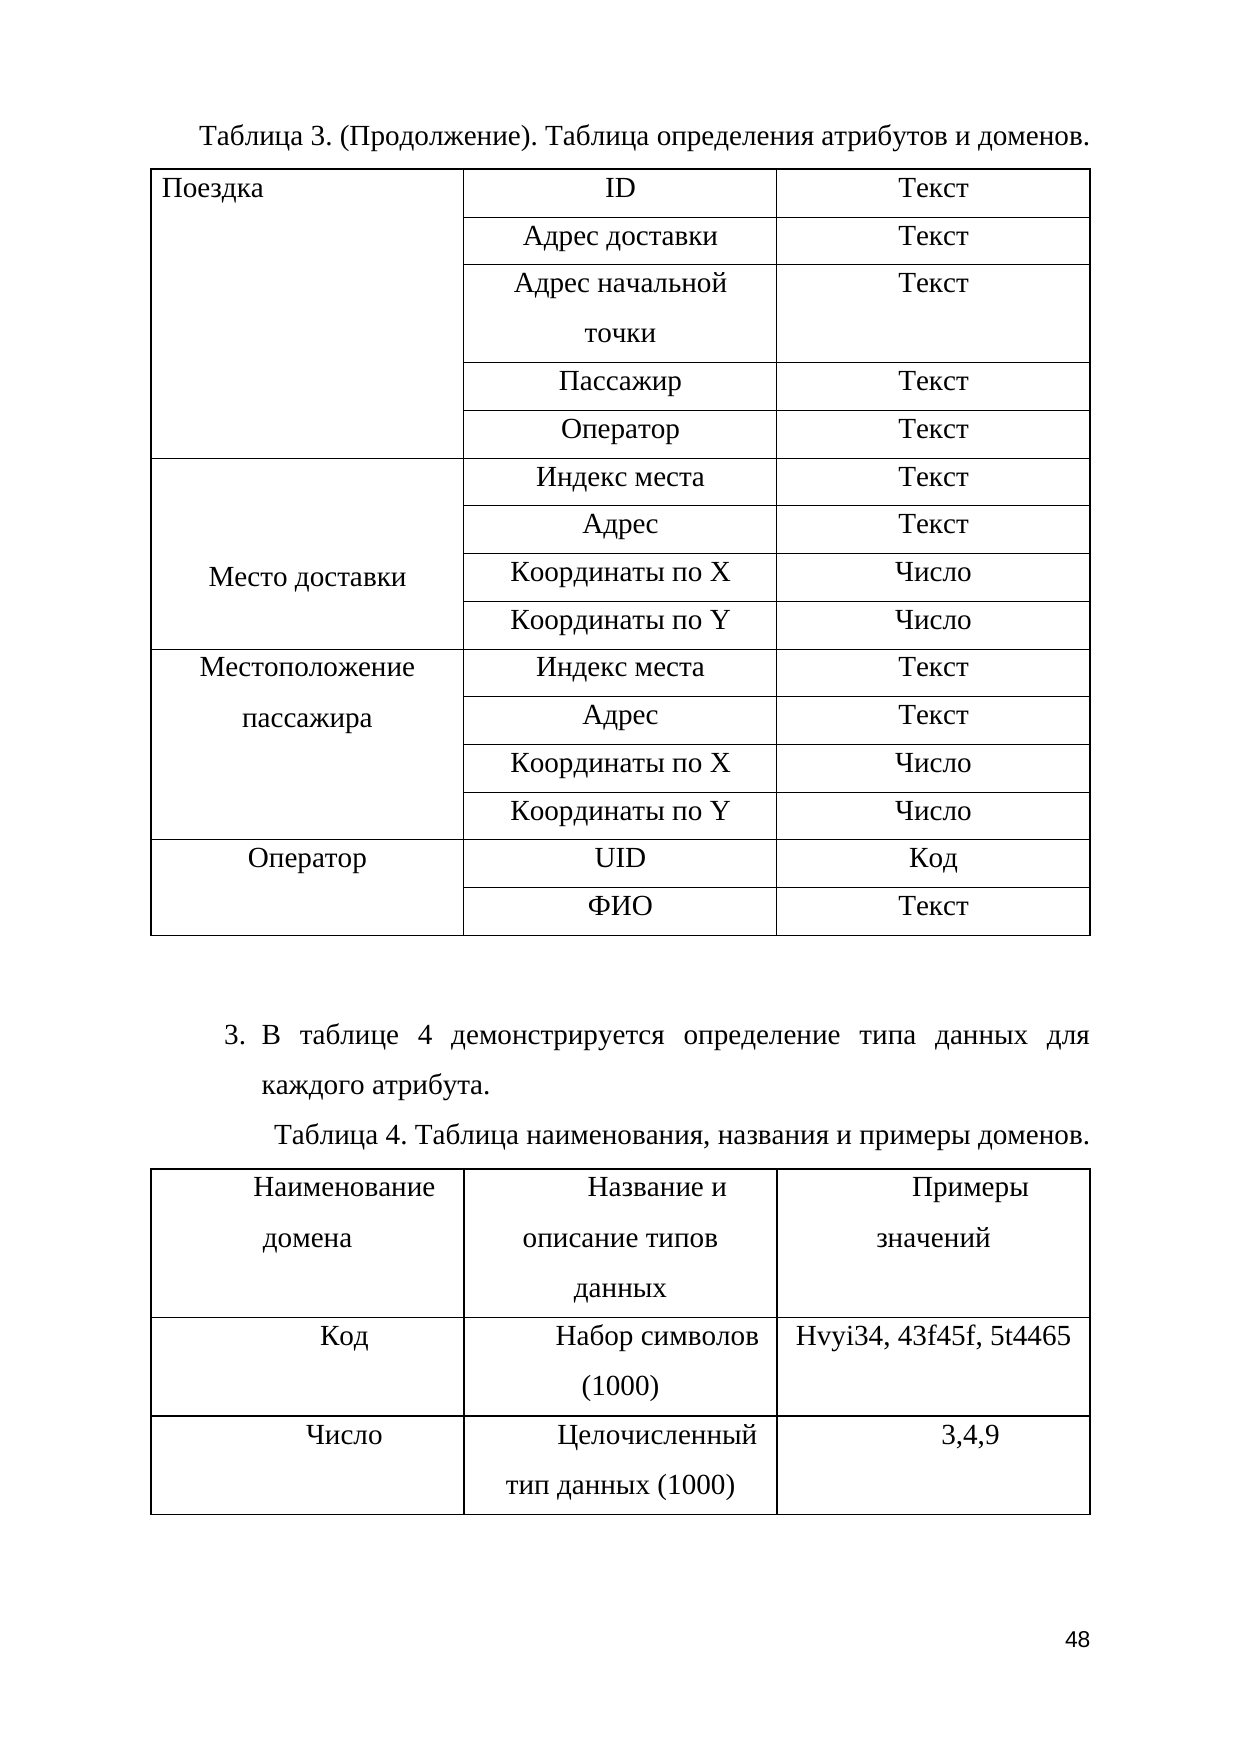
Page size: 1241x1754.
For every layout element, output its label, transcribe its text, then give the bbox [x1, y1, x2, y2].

table_cell Текст [777, 411, 1089, 458]
list В таблице 4 демонстрируется определение типа данных для каждого атрибута. [224, 1017, 1090, 1101]
table_cell Текст [777, 697, 1089, 744]
table_cell ФИО [464, 888, 776, 935]
table_cell Координаты по X [464, 745, 776, 792]
table_cell Текст [777, 650, 1089, 696]
table_cell Текст [777, 218, 1089, 264]
table_cell Текст [777, 506, 1089, 553]
table_cell Координаты по X [464, 554, 776, 601]
table_cell Число [777, 793, 1089, 839]
text Таблица 3. (Продолжение). Таблица определения атрибутов и доменов. [150, 118, 1090, 152]
table_cell Координаты по Y [464, 602, 776, 648]
text Таблица 4. Таблица наименования, названия и примеры доменов. [150, 1117, 1090, 1151]
table_header Примеры значений [778, 1170, 1089, 1317]
table_cell Код [777, 840, 1089, 887]
table_cell Число [777, 554, 1089, 601]
table_header Поездка [152, 170, 463, 458]
table_header Наименование домена [152, 1170, 463, 1317]
table_cell Адрес [464, 506, 776, 553]
table_cell Hvyi34, 43f45f, 5t4465 [778, 1318, 1089, 1415]
table_header ID [464, 170, 776, 217]
table_cell Целочисленный тип данных (1000) [465, 1417, 776, 1514]
table_cell UID [464, 840, 776, 887]
table_cell Индекс места [464, 459, 776, 505]
table_cell Пассажир [464, 363, 776, 410]
table_cell Адрес [464, 697, 776, 744]
table_cell Код [152, 1318, 463, 1415]
table_cell Адрес начальной точки [464, 265, 776, 362]
table_cell Оператор [464, 411, 776, 458]
table_cell Координаты по Y [464, 793, 776, 839]
table_cell Местоположение пассажира [152, 650, 463, 839]
table_cell Адрес доставки [464, 218, 776, 264]
table_header Текст [777, 170, 1089, 217]
table_cell Текст [777, 888, 1089, 935]
table_cell Число [152, 1417, 463, 1514]
table_cell Число [777, 745, 1089, 792]
table_header Название и описание типов данных [465, 1170, 776, 1317]
table_cell Число [777, 602, 1089, 648]
table_cell Место доставки [152, 459, 463, 648]
table_cell Текст [777, 265, 1089, 362]
table_cell Индекс места [464, 650, 776, 696]
table_cell Текст [777, 363, 1089, 410]
table_cell Набор символов (1000) [465, 1318, 776, 1415]
table_cell 3,4,9 [778, 1417, 1089, 1514]
table_cell Текст [777, 459, 1089, 505]
table_cell Оператор [152, 840, 463, 935]
